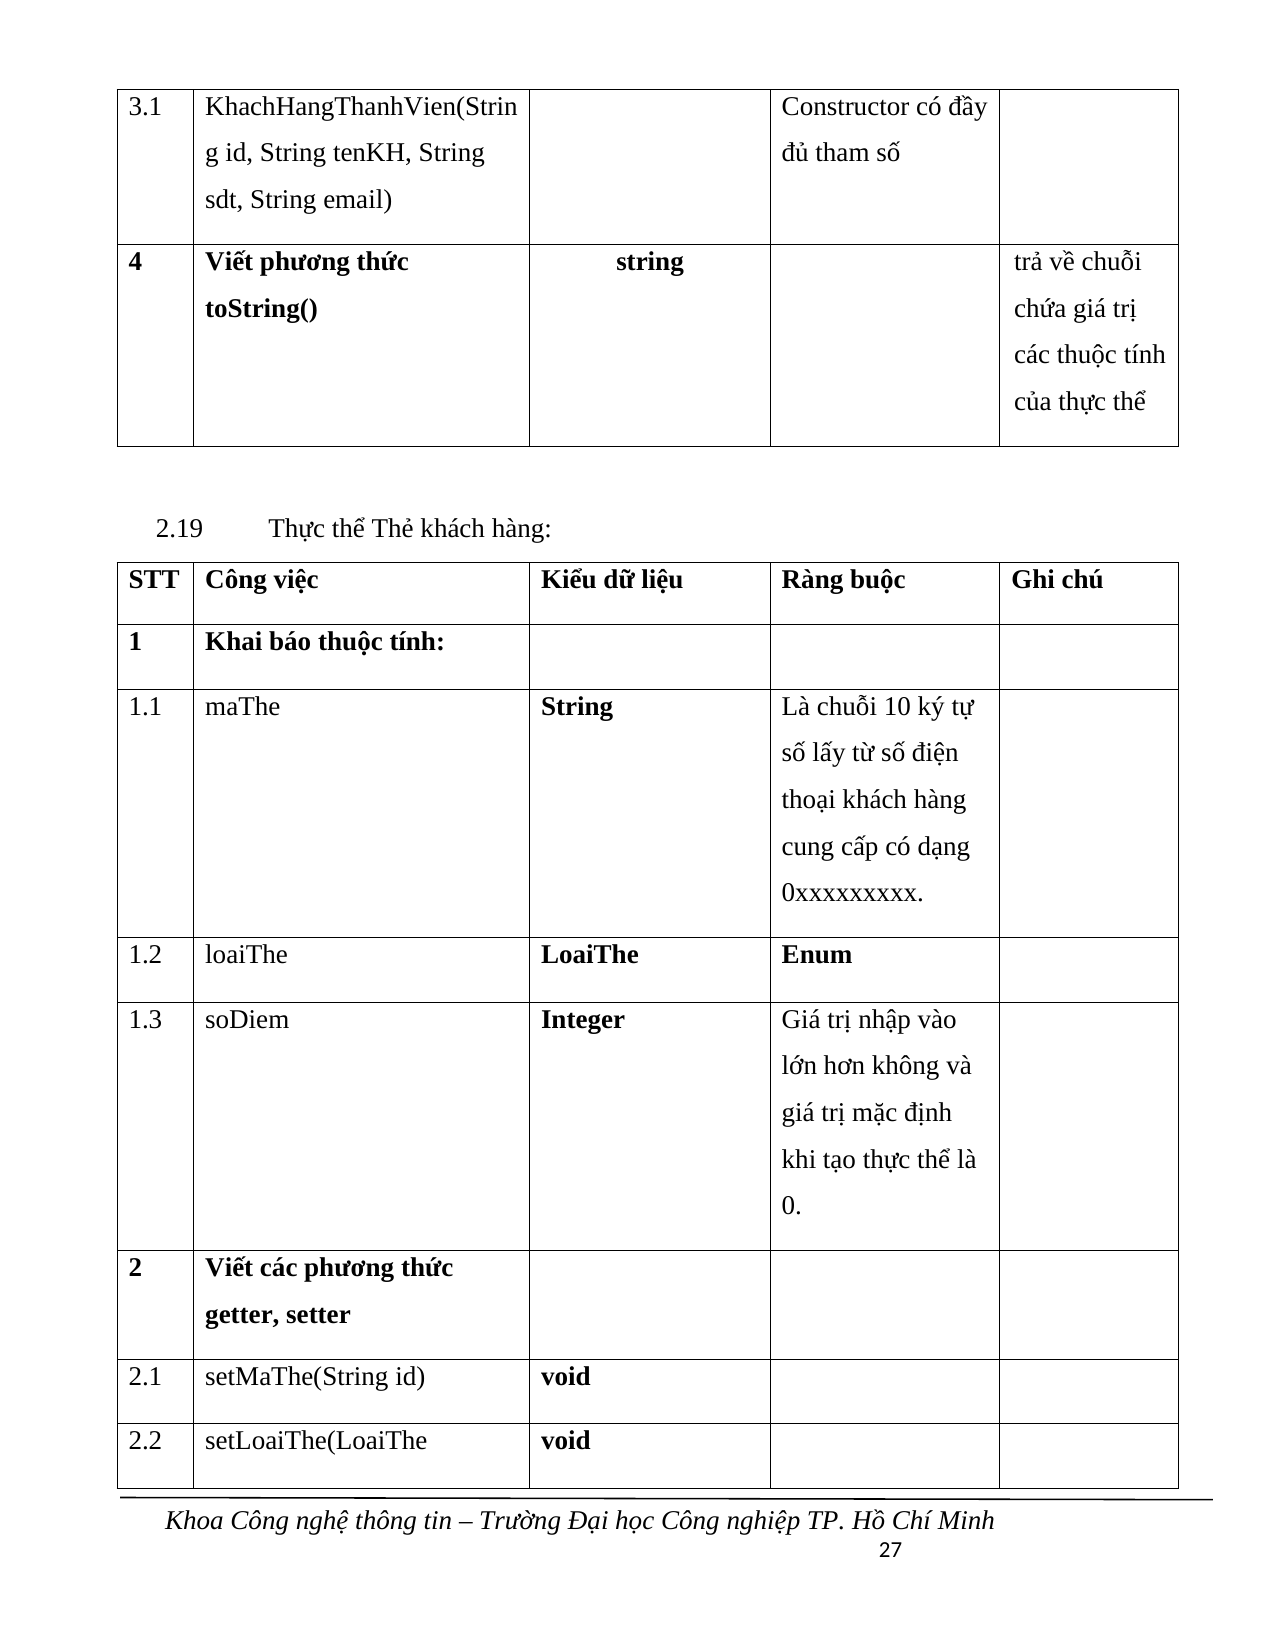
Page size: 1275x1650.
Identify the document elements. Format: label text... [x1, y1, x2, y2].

table_cell Giá trị nhập vào lớn hơn không và giá trị mặc định khi tạo thực thể là 0. [771, 1003, 999, 1250]
table_header STT [118, 563, 193, 624]
table_cell [1000, 1003, 1178, 1250]
table_cell 1.3 [118, 1003, 193, 1250]
table_cell [1000, 625, 1178, 689]
table_cell [530, 1251, 770, 1359]
table_cell Integer [530, 1003, 770, 1250]
table_cell [1000, 1424, 1178, 1488]
table_cell Constructor có đầy đủ tham số [771, 90, 999, 244]
table_cell Là chuỗi 10 ký tự số lấy từ số điện thoại khách hàng cung cấp có dạng 0xxxxxxxxx. [771, 690, 999, 937]
table_cell maThe [194, 690, 529, 937]
table_cell void [530, 1424, 770, 1488]
table_cell [771, 625, 999, 689]
table_cell 4 [118, 245, 193, 446]
table_header Ghi chú [1000, 563, 1178, 624]
table_header Kiểu dữ liệu [530, 563, 770, 624]
table_cell [771, 1360, 999, 1423]
table_cell setMaThe(String id) [194, 1360, 529, 1423]
subtitle Thực thể Thẻ khách hàng: [156, 512, 1186, 543]
table_cell 1.1 [118, 690, 193, 937]
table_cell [194, 1424, 529, 1488]
table_cell [1000, 690, 1178, 937]
table_cell [1000, 1251, 1178, 1359]
table_header Công việc [194, 563, 529, 624]
table_cell Khai báo thuộc tính: [194, 625, 529, 689]
table_cell soDiem [194, 1003, 529, 1250]
table_cell trả về chuỗi chứa giá trị các thuộc tính của thực thể [1000, 245, 1178, 446]
table_cell void [530, 1360, 770, 1423]
table_cell LoaiThe [530, 938, 770, 1002]
table_cell 2.1 [118, 1360, 193, 1423]
table_cell [1000, 90, 1178, 244]
table_cell 2.2 [118, 1424, 193, 1488]
table_cell Viết các phương thức getter, setter [194, 1251, 529, 1359]
table_cell 3.1 [118, 90, 193, 244]
table_cell KhachHangThanhVien(String id, String tenKH, String sdt, String email) [194, 90, 529, 244]
table_header Ràng buộc [771, 563, 999, 624]
table_cell String [530, 690, 770, 937]
table_cell Viết phương thức toString() [194, 245, 529, 446]
table_cell [530, 90, 770, 244]
table_cell string [530, 245, 770, 446]
table_cell [771, 1424, 999, 1488]
table_cell [1000, 938, 1178, 1002]
table_cell [771, 245, 999, 446]
table_cell loaiThe [194, 938, 529, 1002]
table_cell [530, 625, 770, 689]
table_cell 1 [118, 625, 193, 689]
table_cell [1000, 1360, 1178, 1423]
table_cell 2 [118, 1251, 193, 1359]
table_cell 1.2 [118, 938, 193, 1002]
table_cell [771, 1251, 999, 1359]
table_cell Enum [771, 938, 999, 1002]
